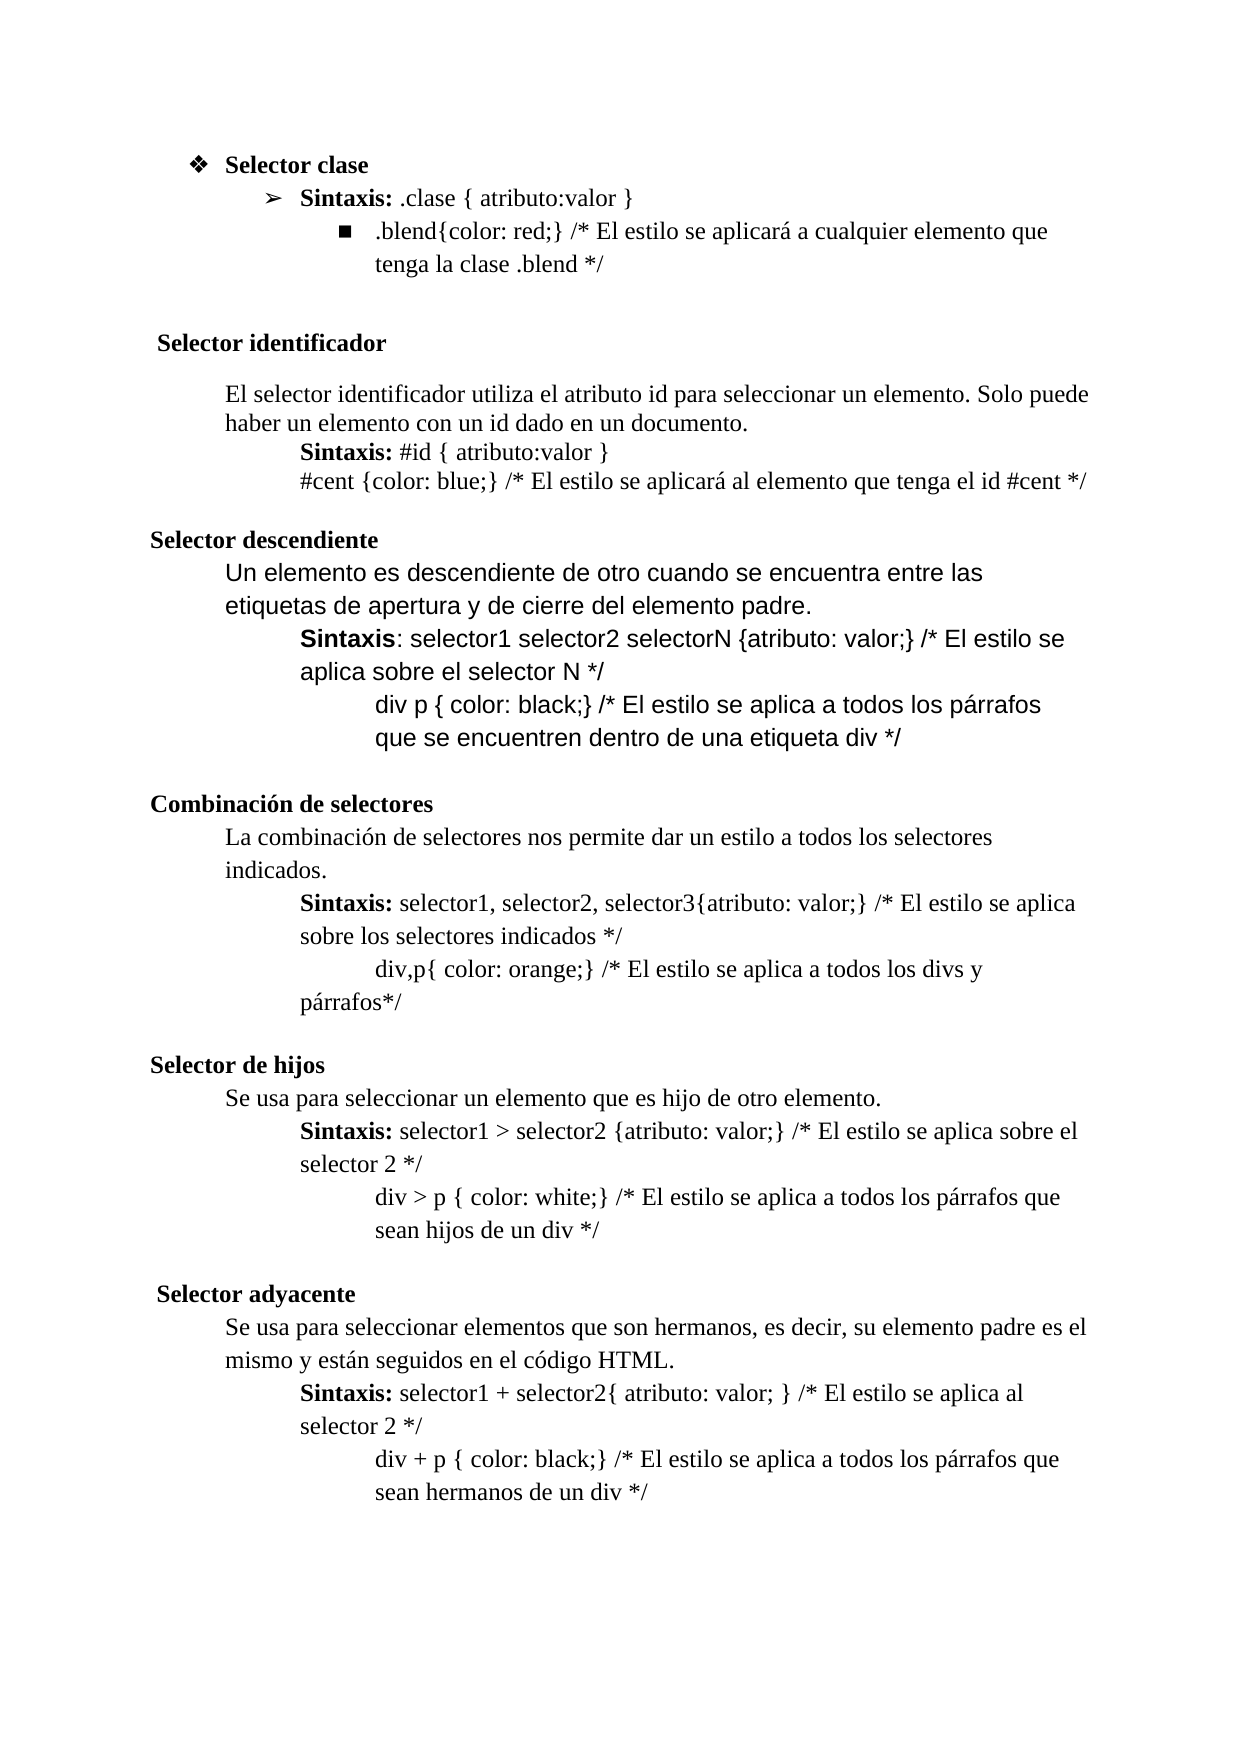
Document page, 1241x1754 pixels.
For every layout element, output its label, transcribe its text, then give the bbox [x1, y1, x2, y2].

text Selector descendiente [150, 525, 1090, 553]
text div p { color: black;} /* El estilo se aplica a todos los párrafos que se encuentren dentro de una etiqueta div */ [375, 690, 1090, 752]
text Sintaxis: selector1, selector2, selector3{atributo: valor;} /* El estilo se aplica sobre los selectores indicados */ [300, 888, 1090, 950]
text #cent {color: blue;} /* El estilo se aplicará al elemento que tenga el id #cent */ [300, 466, 1090, 494]
list .blend{color: red;} /* El estilo se aplicará a cualquier elemento que tenga la clase .blend */ [337, 216, 1090, 278]
text La combinación de selectores nos permite dar un estilo a todos los selectores indicados. [225, 822, 1090, 884]
text Selector identificador [150, 282, 1090, 357]
text Se usa para seleccionar elementos que son hermanos, es decir, su elemento padre es el mismo y están seguidos en el código HTML. [225, 1312, 1090, 1373]
text Combinación de selectores [150, 789, 1090, 818]
text Un elemento es descendiente de otro cuando se encuentra entre las etiquetas de apertura y de cierre del elemento padre. [225, 558, 1090, 619]
text div + p { color: black;} /* El estilo se aplica a todos los párrafos que sean hermanos de un div */ [375, 1444, 1090, 1506]
text El selector identificador utiliza el atributo id para seleccionar un elemento. Solo puede haber un elemento con un id dado en un documento. [225, 379, 1090, 437]
list Sintaxis: .clase { atributo:valor } [262, 183, 1090, 212]
list Selector clase [187, 150, 1090, 179]
text div,p{ color: orange;} /* El estilo se aplica a todos los divs y párrafos*/ [300, 954, 1090, 1016]
text Selector de hijos [150, 1050, 1090, 1079]
text Se usa para seleccionar un elemento que es hijo de otro elemento. [150, 1083, 1090, 1112]
text Sintaxis: #id { atributo:valor } [300, 437, 1090, 466]
text Sintaxis: selector1 selector2 selectorN {atributo: valor;} /* El estilo se aplica sobre el selector N */ [300, 624, 1090, 686]
text Sintaxis: selector1 + selector2{ atributo: valor; } /* El estilo se aplica al selector 2 */ [300, 1378, 1090, 1439]
text Sintaxis: selector1 > selector2 {atributo: valor;} /* El estilo se aplica sobre el selector 2 */ [300, 1116, 1090, 1178]
text Selector adyacente [150, 1279, 1090, 1307]
text div > p { color: white;} /* El estilo se aplica a todos los párrafos que sean hijos de un div */ [375, 1182, 1090, 1244]
